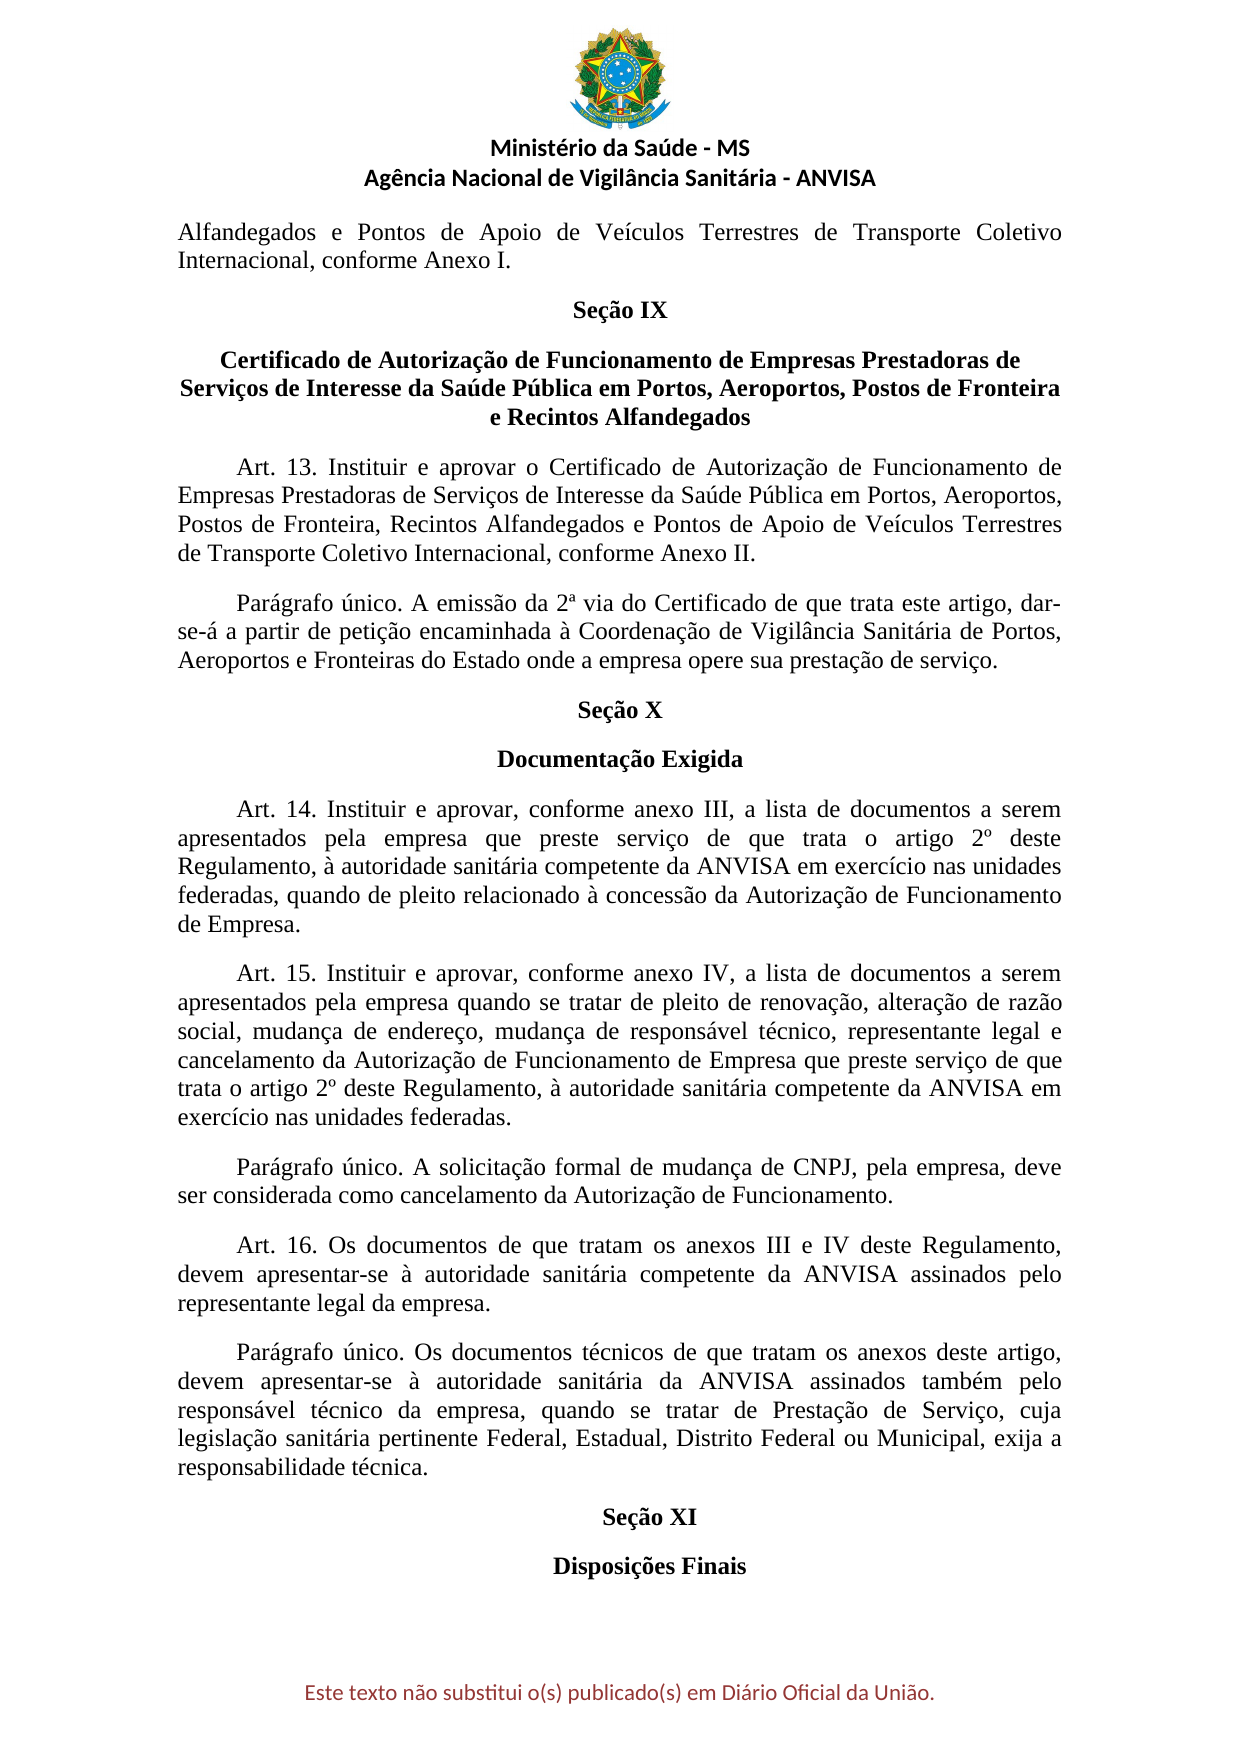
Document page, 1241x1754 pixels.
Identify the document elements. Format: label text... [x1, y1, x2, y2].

text Art. 14. Instituir e aprovar, conforme anexo III, a lista de documentos a serem apresentados pela empresa que preste serviço de que trata o artigo 2º deste Regulamento, à autoridade sanitária competente da ANVISA em exercício nas unidades federadas, quando de pleito relacionado à concessão da Autorização de Funcionamento de Empresa. [177, 794, 1063, 938]
text Parágrafo único. A emissão da 2ª via do Certificado de que trata este artigo, dar-se-á a partir de petição encaminhada à Coordenação de Vigilância Sanitária de Portos, Aeroportos e Fronteiras do Estado onde a empresa opere sua prestação de serviço. [177, 588, 1063, 674]
subtitle Seção X [177, 695, 1063, 723]
text Disposições Finais [177, 1551, 1063, 1580]
text Certificado de Autorização de Funcionamento de Empresas Prestadoras de Serviços de Interesse da Saúde Pública em Portos, Aeroportos, Postos de Fronteira e Recintos Alfandegados [177, 345, 1063, 431]
text Seção IX [177, 295, 1063, 324]
picture [566, 25, 674, 132]
subtitle Documentação Exigida [177, 744, 1063, 773]
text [177, 217, 1063, 274]
text Art. 13. Instituir e aprovar o Certificado de Autorização de Funcionamento de Empresas Prestadoras de Serviços de Interesse da Saúde Pública em Portos, Aeroportos, Postos de Fronteira, Recintos Alfandegados e Pontos de Apoio de Veículos Terrestres de Transporte Coletivo Internacional, conforme Anexo II. [177, 452, 1063, 567]
text Parágrafo único. Os documentos técnicos de que tratam os anexos deste artigo, devem apresentar-se à autoridade sanitária da ANVISA assinados também pelo responsável técnico da empresa, quando se tratar de Prestação de Serviço, cuja legislação sanitária pertinente Federal, Estadual, Distrito Federal ou Municipal, exija a responsabilidade técnica. [177, 1337, 1063, 1481]
subtitle Seção XI [177, 1502, 1063, 1531]
text Art. 15. Instituir e aprovar, conforme anexo IV, a lista de documentos a serem apresentados pela empresa quando se tratar de pleito de renovação, alteração de razão social, mudança de endereço, mudança de responsável técnico, representante legal e cancelamento da Autorização de Funcionamento de Empresa que preste serviço de que trata o artigo 2º deste Regulamento, à autoridade sanitária competente da ANVISA em exercício nas unidades federadas. [177, 958, 1063, 1131]
text Parágrafo único. A solicitação formal de mudança de CNPJ, pela empresa, deve ser considerada como cancelamento da Autorização de Funcionamento. [177, 1152, 1063, 1209]
text Art. 16. Os documentos de que tratam os anexos III e IV deste Regulamento, devem apresentar-se à autoridade sanitária competente da ANVISA assinados pelo representante legal da empresa. [177, 1230, 1063, 1316]
